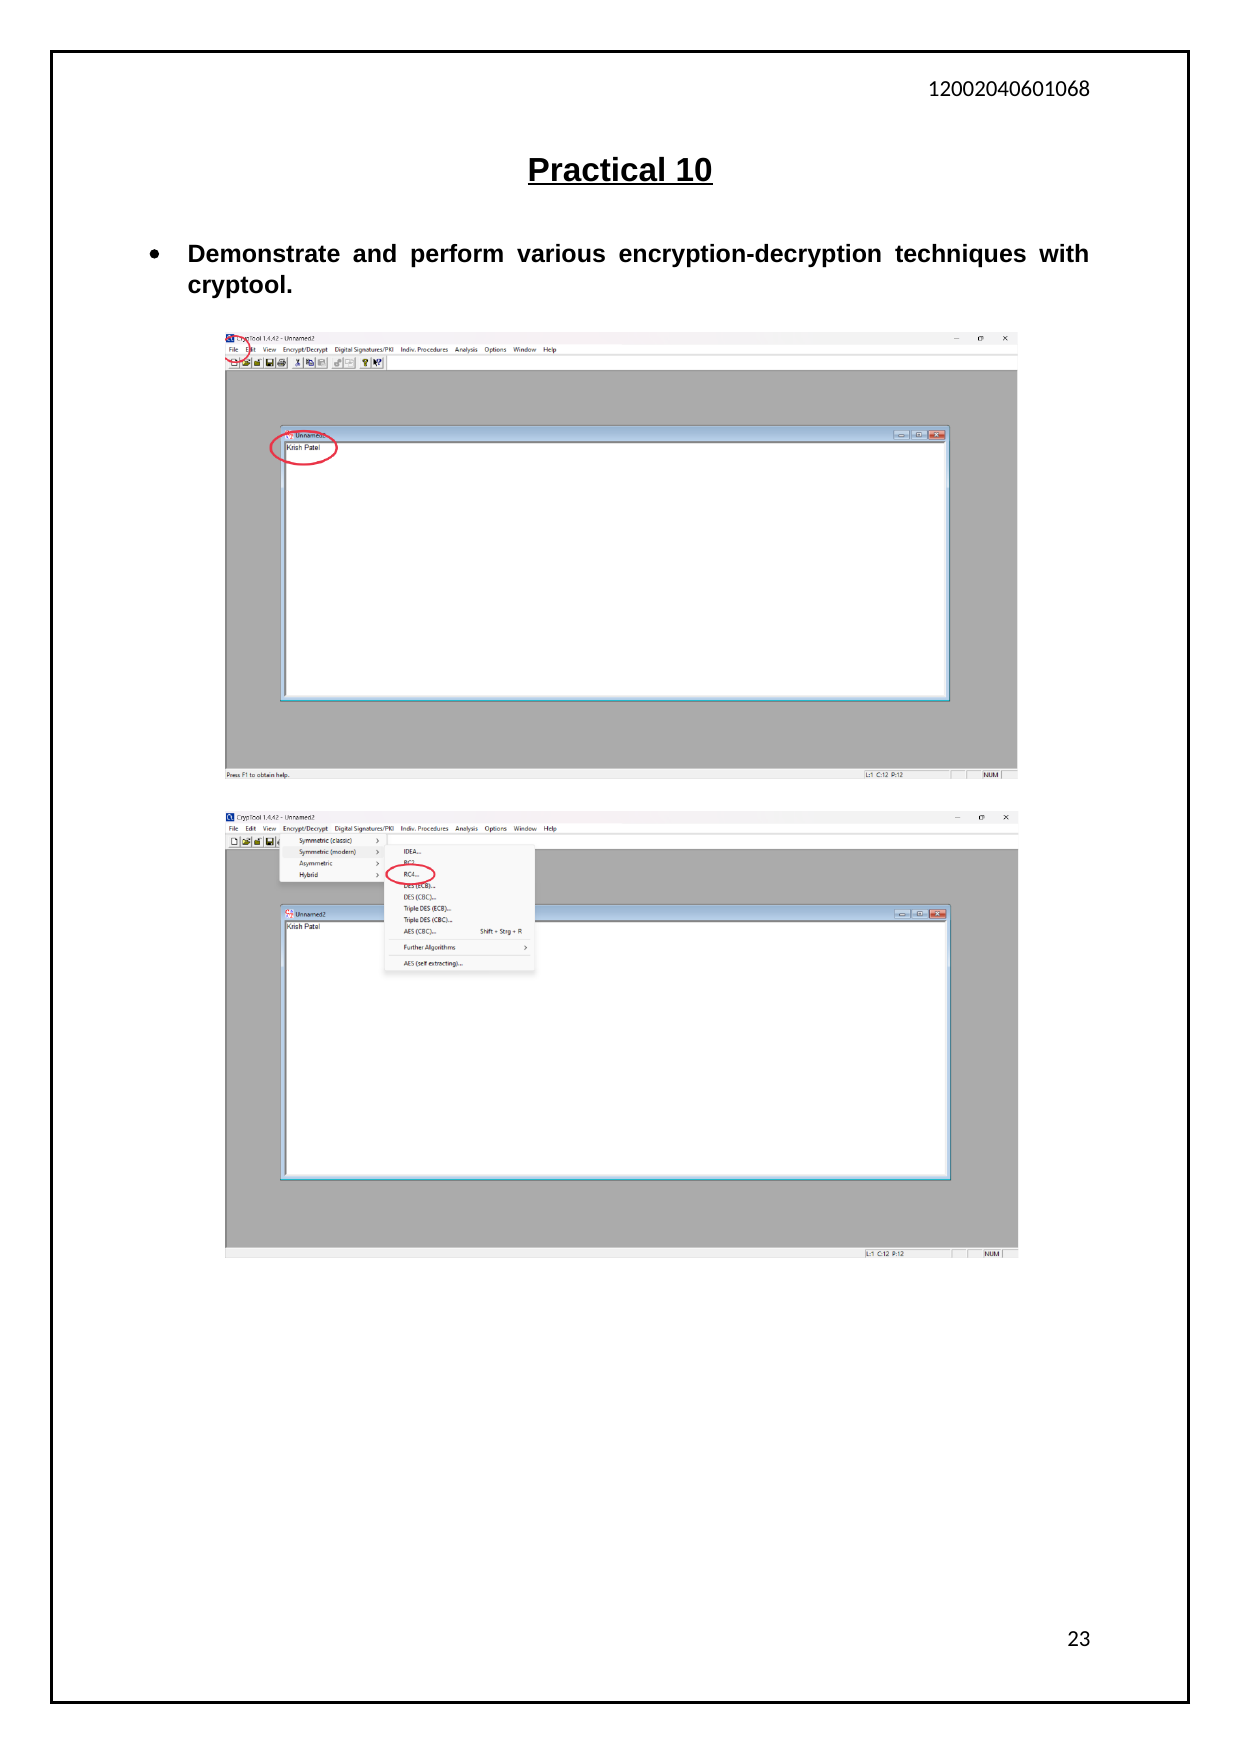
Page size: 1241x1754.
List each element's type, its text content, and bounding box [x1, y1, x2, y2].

picture [225, 332, 1018, 779]
text Practical 10 [150, 150, 1090, 188]
picture [225, 811, 1019, 1258]
list Demonstrate and perform various encryption-decryption techniques with cryptool. [150, 239, 1090, 299]
